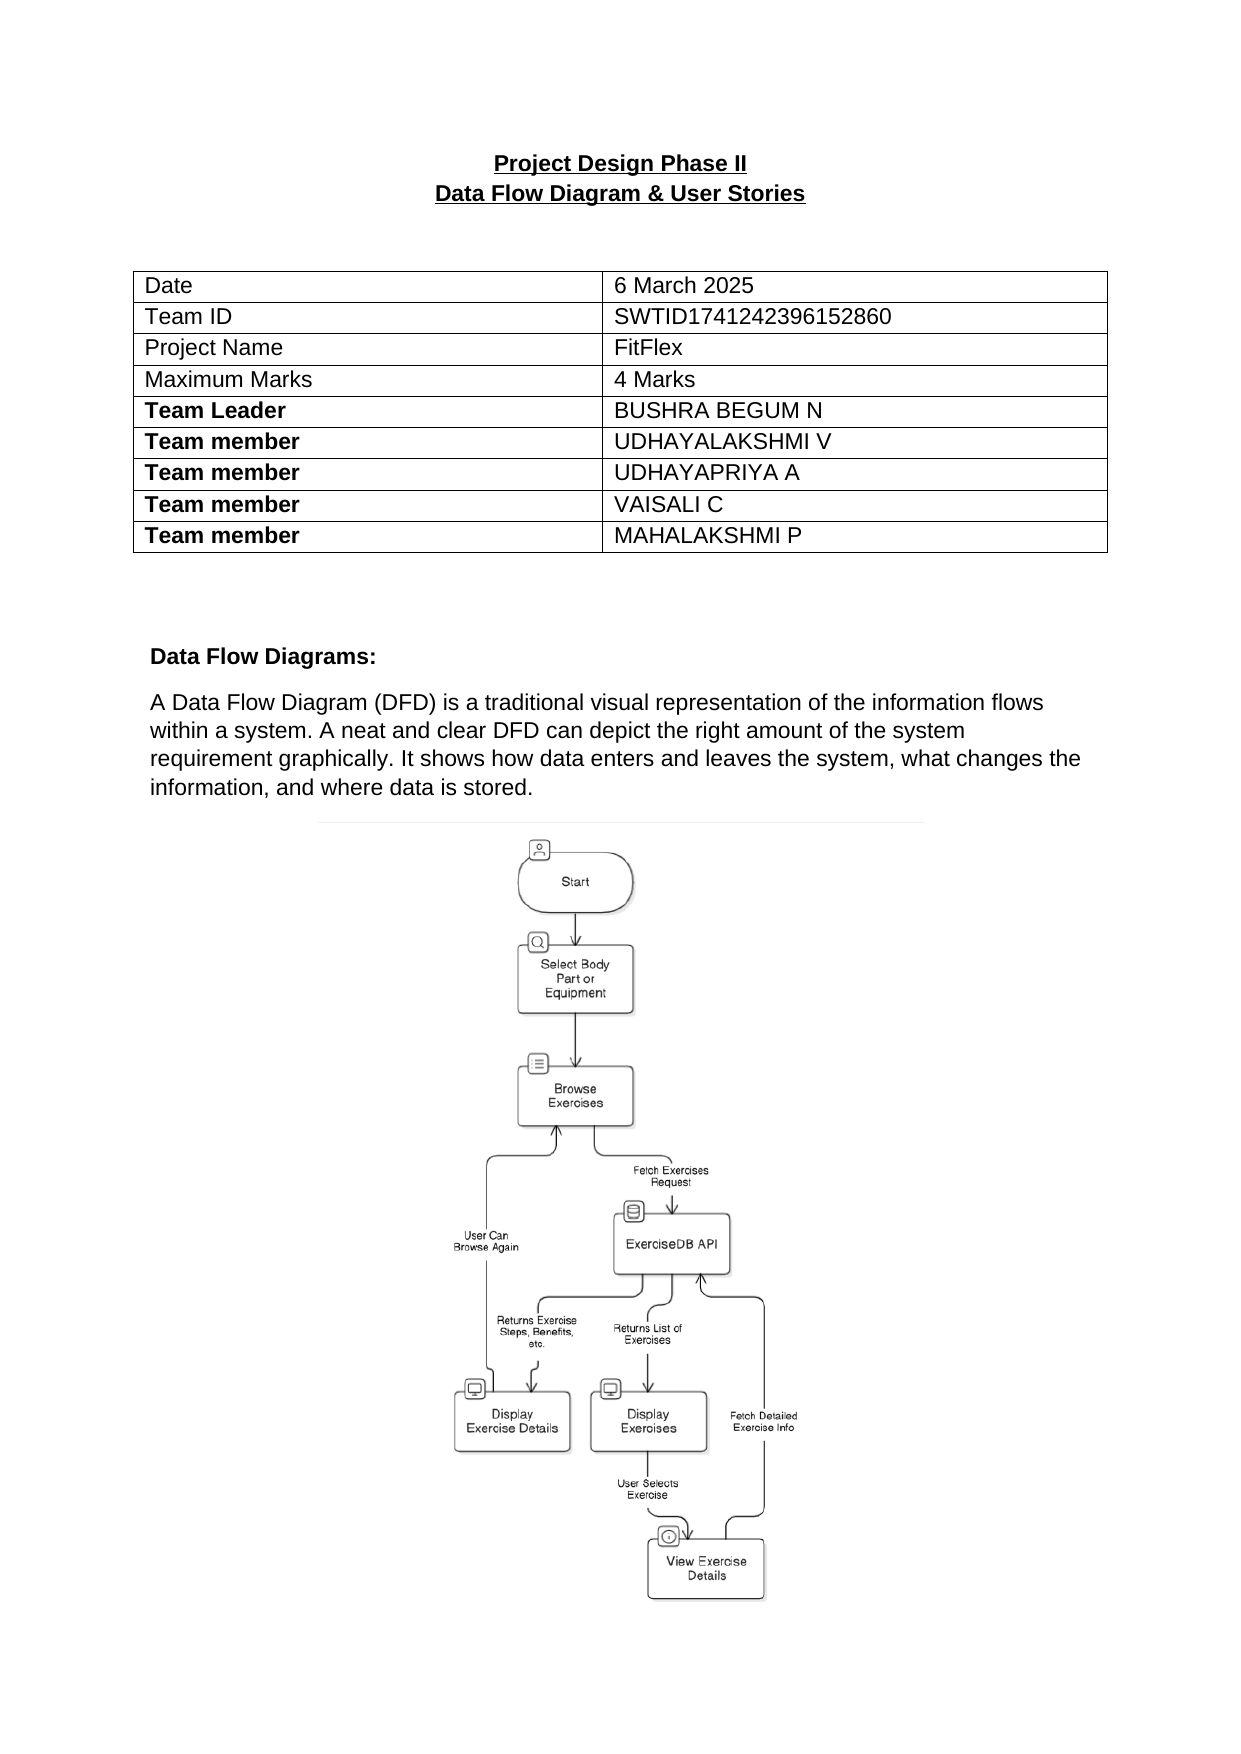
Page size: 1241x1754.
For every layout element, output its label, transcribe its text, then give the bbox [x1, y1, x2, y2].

table_cell Team Leader [134, 397, 602, 427]
table_cell Team member [134, 459, 602, 489]
table_header 6 March 2025 [603, 272, 1107, 302]
table_header Date [134, 272, 602, 302]
table_cell MAHALAKSHMI P [603, 522, 1107, 552]
table_cell Team member [134, 522, 602, 552]
text Data Flow Diagrams: [150, 643, 1090, 670]
table_cell UDHAYALAKSHMI V [603, 428, 1107, 458]
table_cell Team ID [134, 303, 602, 333]
table_cell VAISALI C [603, 491, 1107, 521]
table_cell Team member [134, 491, 602, 521]
table_cell Team member [134, 428, 602, 458]
text Project Design Phase II [150, 150, 1090, 176]
text A Data Flow Diagram (DFD) is a traditional visual representation of the information flows within a system. A neat and clear DFD can depict the right amount of the system requirement graphically. It shows how data enters and leaves the system, what changes the information, and where data is stored. [150, 688, 1090, 800]
table_cell SWTID1741242396152860 [603, 303, 1107, 333]
table_cell Maximum Marks [134, 366, 602, 396]
table_cell UDHAYAPRIYA A [603, 459, 1107, 489]
table_cell BUSHRA BEGUM N [603, 397, 1107, 427]
table_cell Project Name [134, 334, 602, 364]
table_cell 4 Marks [603, 366, 1107, 396]
picture [317, 821, 924, 1607]
table_cell FitFlex [603, 334, 1107, 364]
text Data Flow Diagram & User Stories [150, 180, 1090, 207]
